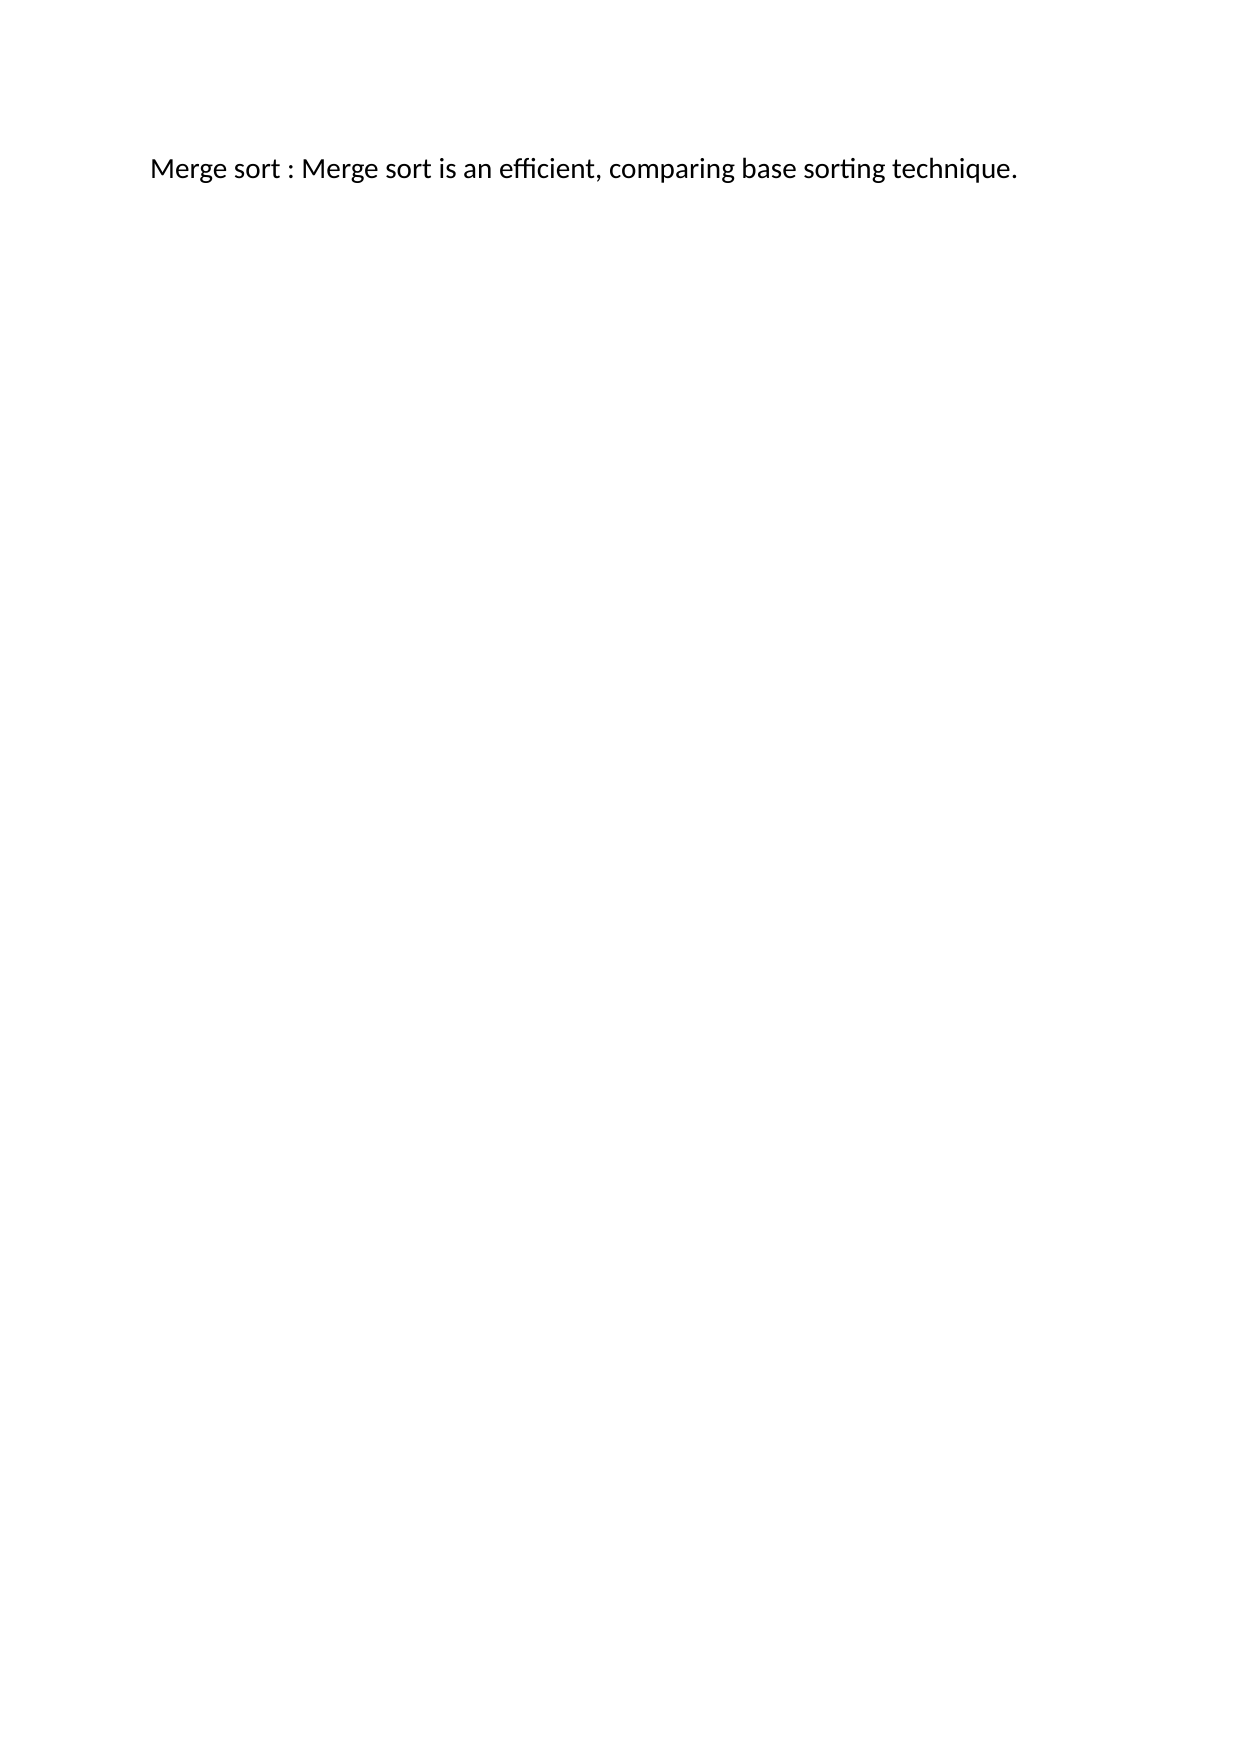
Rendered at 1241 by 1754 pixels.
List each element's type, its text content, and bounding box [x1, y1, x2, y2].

text Merge sort : Merge sort is an efficient, comparing base sorting technique. [150, 150, 1090, 186]
